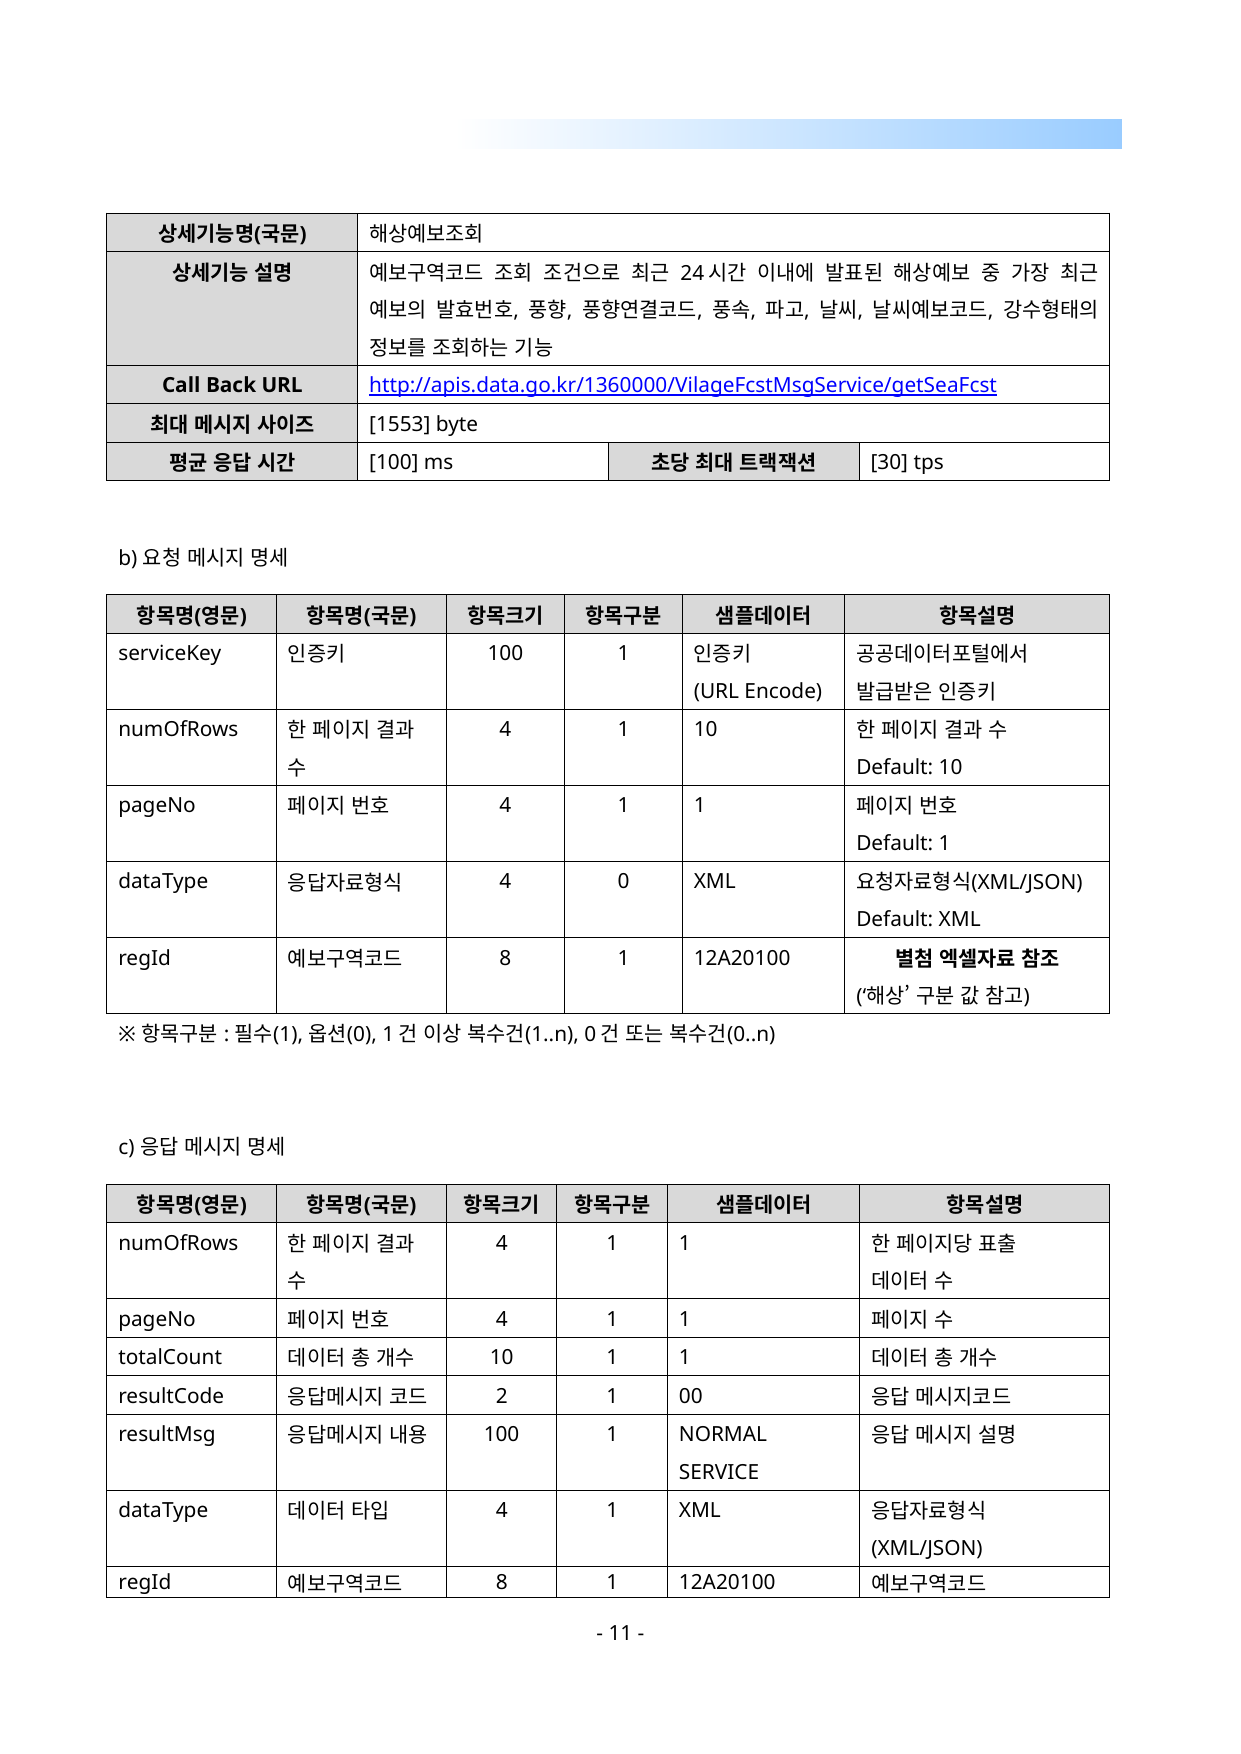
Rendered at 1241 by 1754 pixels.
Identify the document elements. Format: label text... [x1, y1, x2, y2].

table_cell 인증키 (URL Encode) [683, 634, 844, 709]
table_cell 1 [668, 1299, 859, 1337]
table_cell 1 [557, 1223, 667, 1298]
table_cell 4 [447, 1299, 556, 1337]
table_cell 한 페이지 결과 수 [277, 1223, 446, 1298]
table_cell 상세기능 설명 [107, 252, 357, 365]
table_cell 별첨 엑셀자료 참조 (‘해상’ 구분 값 참고) [845, 938, 1109, 1013]
table_cell Call Back URL [107, 366, 357, 403]
table_header 항목크기 [447, 1185, 556, 1222]
table_cell 초당 최대 트랙잭션 [609, 443, 859, 480]
table_cell 응답메시지 내용 [277, 1415, 446, 1490]
table_cell 공공데이터포털에서 발급받은 인증키 [845, 634, 1109, 709]
table_header 항목설명 [860, 1185, 1109, 1222]
table_cell 00 [668, 1376, 859, 1414]
table_cell 1 [557, 1567, 667, 1597]
table_cell 해상예보조회 [358, 214, 1109, 251]
table_cell 1 [565, 710, 682, 785]
table_cell 데이터 총 개수 [860, 1338, 1109, 1375]
table_cell 1 [557, 1376, 667, 1414]
table_cell totalCount [107, 1338, 276, 1375]
table_cell 4 [447, 1223, 556, 1298]
table_cell 1 [565, 938, 682, 1013]
text ※ 항목구분 : 필수(1), 옵션(0), 1건 이상 복수건(1..n), 0건 또는 복수건(0..n) [118, 1014, 1122, 1052]
table_cell pageNo [107, 1299, 276, 1337]
table_cell 12A20100 [683, 938, 844, 1013]
table_header 항목설명 [845, 595, 1109, 633]
text c) 응답 메시지 명세 [118, 1127, 1122, 1164]
table_header 항목명(국문) [277, 1185, 446, 1222]
table_header 샘플데이터 [683, 595, 844, 633]
text b) 요청 메시지 명세 [118, 538, 1122, 575]
table_cell 페이지 수 [860, 1299, 1109, 1337]
table_cell [100] ms [358, 443, 608, 480]
table_cell 12A20100 [668, 1567, 859, 1597]
table_cell 인증키 [277, 634, 446, 709]
table_cell 2 [447, 1376, 556, 1414]
table_cell 응답 메시지코드 [860, 1376, 1109, 1414]
table_cell 1 [668, 1338, 859, 1375]
table_cell 요청자료형식(XML/JSON) Default: XML [845, 862, 1109, 937]
table_header 항목명(영문) [107, 595, 276, 633]
table_cell 10 [447, 1338, 556, 1375]
table_cell 평균 응답 시간 [107, 443, 357, 480]
table_cell 응답메시지 코드 [277, 1376, 446, 1414]
table_header 항목구분 [557, 1185, 667, 1222]
table_cell numOfRows [107, 1223, 276, 1298]
table_cell 4 [447, 862, 564, 937]
table_cell 응답자료형식 (XML/JSON) [860, 1491, 1109, 1566]
table_cell 4 [447, 710, 564, 785]
table_cell serviceKey [107, 634, 276, 709]
table_cell 응답자료형식 [277, 862, 446, 937]
table_cell 최대 메시지 사이즈 [107, 404, 357, 442]
table_cell 데이터 타입 [277, 1491, 446, 1566]
table_cell 8 [447, 938, 564, 1013]
table_cell 예보구역코드 [277, 1567, 446, 1597]
table_cell 100 [447, 1415, 556, 1490]
table_cell 페이지 번호 [277, 1299, 446, 1337]
table_cell 상세기능명(국문) [107, 214, 357, 251]
table_header 샘플데이터 [668, 1185, 859, 1222]
table_cell numOfRows [107, 710, 276, 785]
table_header 항목명(영문) [107, 1185, 276, 1222]
table_cell 8 [447, 1567, 556, 1597]
table_cell 1 [557, 1415, 667, 1490]
table_cell 1 [565, 786, 682, 861]
table_cell regId [107, 938, 276, 1013]
table_cell 4 [447, 1491, 556, 1566]
table_cell 예보구역코드 [860, 1567, 1109, 1597]
table_cell [30] tps [860, 443, 1109, 480]
table_cell dataType [107, 862, 276, 937]
table_cell 페이지 번호 [277, 786, 446, 861]
table_header 항목크기 [447, 595, 564, 633]
table_cell resultMsg [107, 1415, 276, 1490]
table_cell 1 [557, 1299, 667, 1337]
table_cell [1553] byte [358, 404, 1109, 442]
table_header 항목명(국문) [277, 595, 446, 633]
table_cell 예보구역코드 조회 조건으로 최근 24시간 이내에 발표된 해상예보 중 가장 최근 예보의 발효번호, 풍향, 풍향연결코드, 풍속, 파고, 날씨, 날씨예보코드, 강수형태의 정보를 조회하는 기능 [358, 252, 1109, 365]
table_cell dataType [107, 1491, 276, 1566]
table_cell 1 [683, 786, 844, 861]
table_cell 4 [447, 786, 564, 861]
table_cell 한 페이지 결과 수 Default: 10 [845, 710, 1109, 785]
table_cell NORMAL SERVICE [668, 1415, 859, 1490]
table_cell 예보구역코드 [277, 938, 446, 1013]
table_header 항목구분 [565, 595, 682, 633]
table_cell 10 [683, 710, 844, 785]
table_cell 0 [565, 862, 682, 937]
table_cell regId [107, 1567, 276, 1597]
table_cell 100 [447, 634, 564, 709]
table_cell http://apis.data.go.kr/1360000/VilageFcstMsgService/getSeaFcst [358, 366, 1109, 403]
table_cell XML [668, 1491, 859, 1566]
table_cell 페이지 번호 Default: 1 [845, 786, 1109, 861]
table_cell 1 [668, 1223, 859, 1298]
table_cell resultCode [107, 1376, 276, 1414]
table_cell 한 페이지 결과 수 [277, 710, 446, 785]
table_cell 응답 메시지 설명 [860, 1415, 1109, 1490]
table_cell 1 [557, 1491, 667, 1566]
table_cell 데이터 총 개수 [277, 1338, 446, 1375]
table_cell pageNo [107, 786, 276, 861]
table_cell 한 페이지당 표출 데이터 수 [860, 1223, 1109, 1298]
table_cell XML [683, 862, 844, 937]
table_cell 1 [565, 634, 682, 709]
table_cell 1 [557, 1338, 667, 1375]
